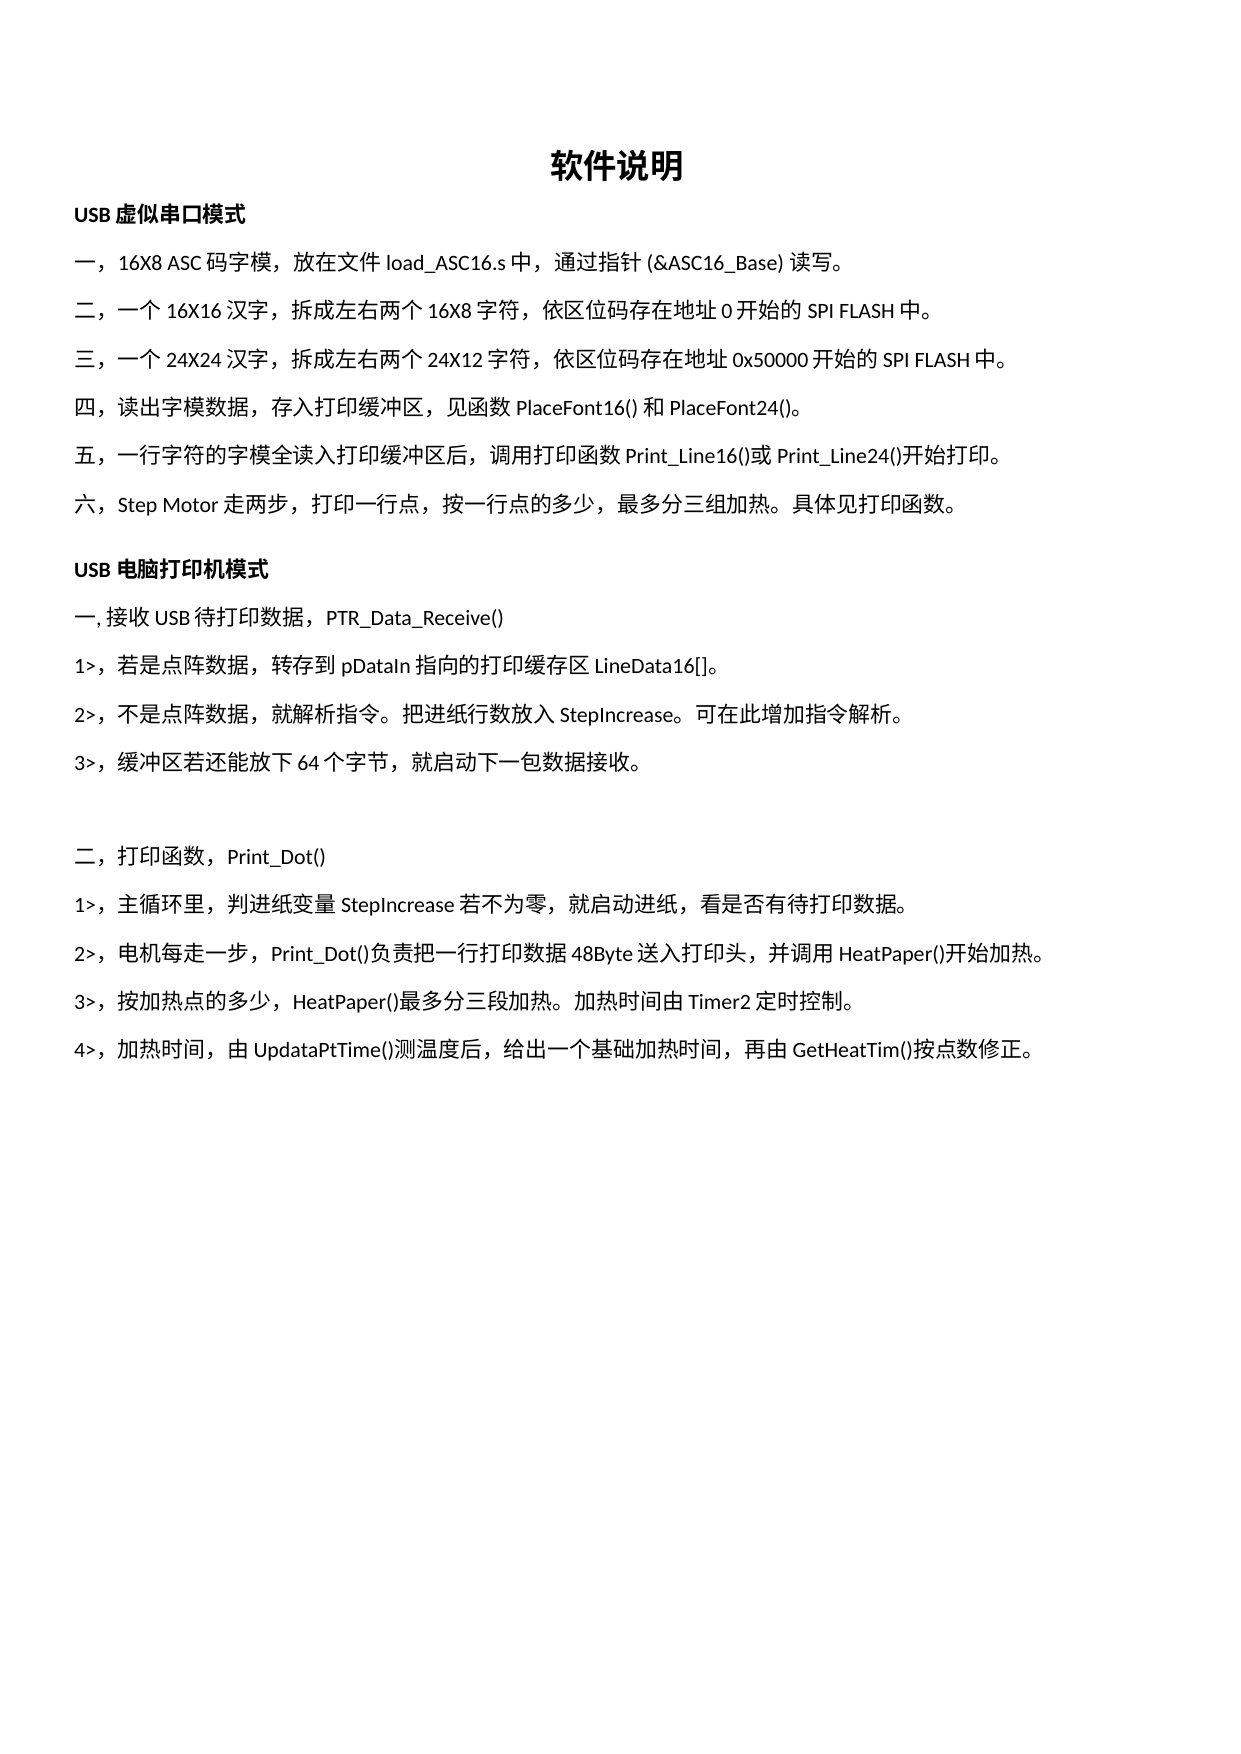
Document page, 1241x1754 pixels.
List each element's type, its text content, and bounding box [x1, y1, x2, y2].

text 一, 接收USB待打印数据，PTR_Data_Receive() [74, 599, 1152, 632]
text USB虚似串口模式 [74, 196, 1152, 229]
text 软件说明 [74, 131, 1152, 196]
text USB 电脑打印机模式 [74, 551, 1152, 584]
text 二，一个16X16汉字，拆成左右两个16X8字符，依区位码存在地址0开始的 SPI FLASH中。 [74, 293, 1152, 325]
text 三，一个24X24汉字，拆成左右两个24X12字符，依区位码存在地址0x50000开始的SPI FLASH中。 [74, 341, 1152, 374]
text 二，打印函数，Print_Dot() [74, 839, 1152, 871]
text 2>，不是点阵数据，就解析指令。把进纸行数放入StepIncrease。可在此增加指令解析。 [74, 696, 1152, 729]
text 一，16X8 ASC码字模，放在文件 load_ASC16.s中，通过指针 (&ASC16_Base) 读写。 [74, 244, 1152, 277]
text 3>，按加热点的多少，HeatPaper()最多分三段加热。加热时间由Timer2定时控制。 [74, 984, 1152, 1016]
text 1>，主循环里，判进纸变量StepIncrease若不为零，就启动进纸，看是否有待打印数据。 [74, 887, 1152, 919]
text 四，读出字模数据，存入打印缓冲区，见函数PlaceFont16() 和PlaceFont24()。 [74, 389, 1152, 422]
text 六，Step Motor 走两步，打印一行点，按一行点的多少，最多分三组加热。具体见打印函数。 [74, 486, 1152, 519]
text 2>，电机每走一步，Print_Dot()负责把一行打印数据48Byte送入打印头，并调用HeatPaper()开始加热。 [74, 935, 1152, 968]
text 3>，缓冲区若还能放下64个字节，就启动下一包数据接收。 [74, 744, 1152, 777]
text 4>，加热时间，由UpdataPtTime()测温度后，给出一个基础加热时间，再由GetHeatTim()按点数修正。 [74, 1032, 1152, 1064]
text 五，一行字符的字模全读入打印缓冲区后，调用打印函数Print_Line16()或Print_Line24()开始打印。 [74, 438, 1152, 470]
text 1>，若是点阵数据，转存到pDataIn指向的打印缓存区LineData16[]。 [74, 648, 1152, 680]
